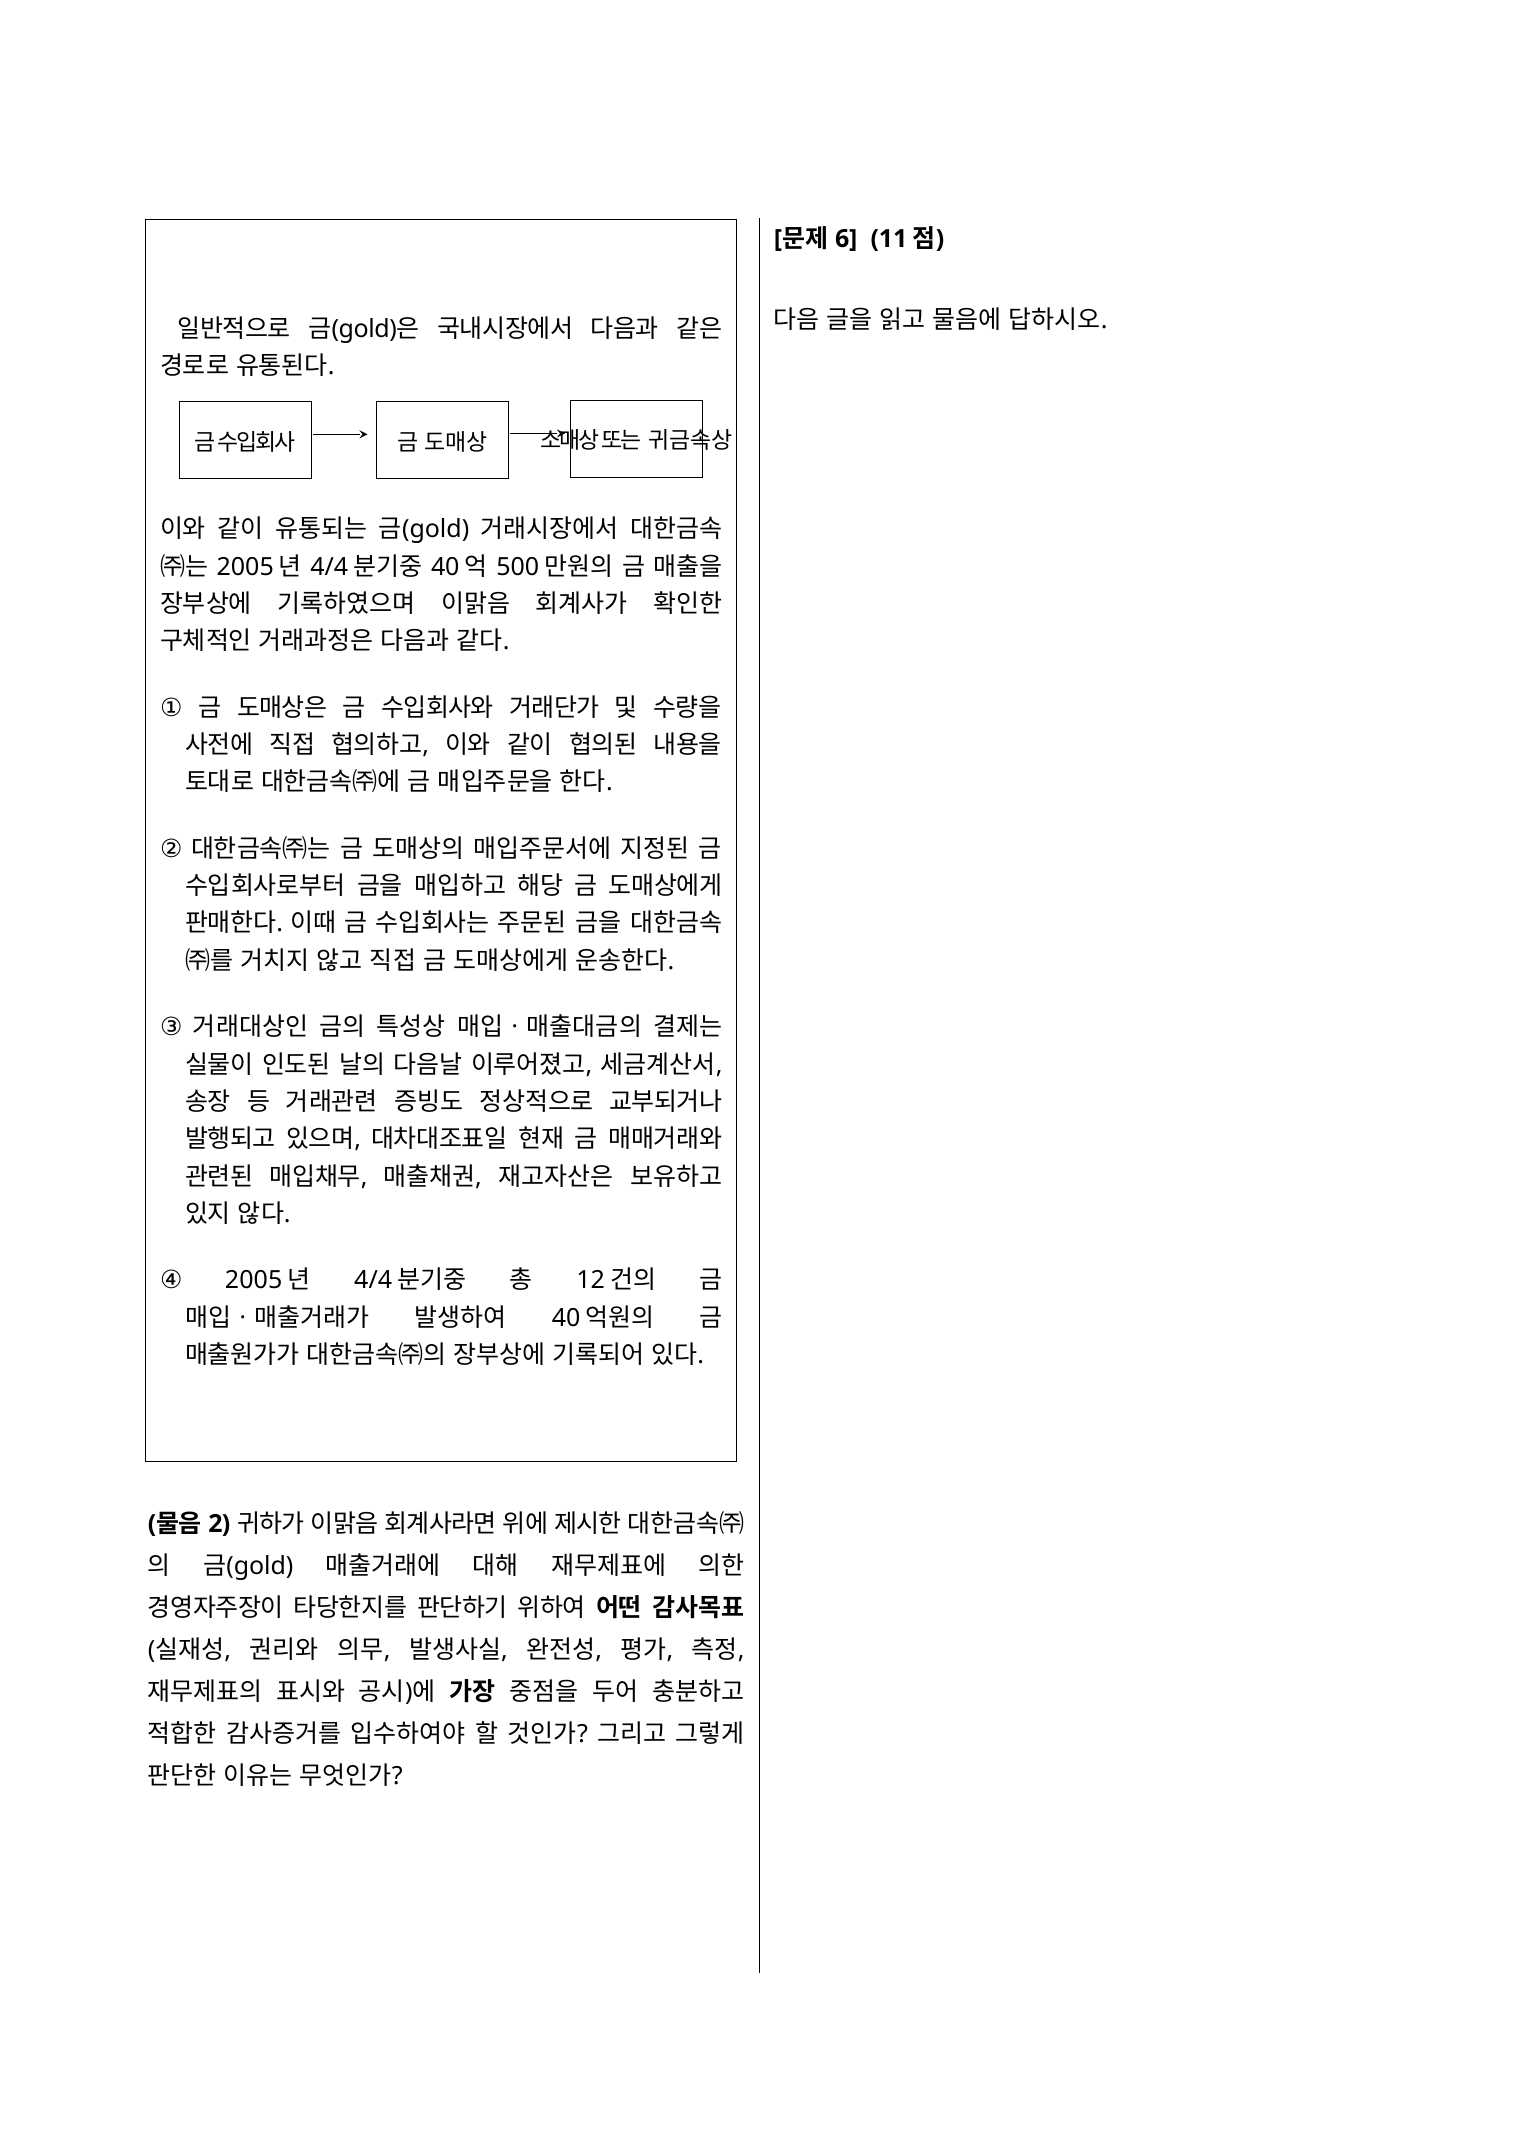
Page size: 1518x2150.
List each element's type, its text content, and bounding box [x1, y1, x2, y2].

text (물음 2) 귀하가 이맑음 회계사라면 위에 제시한 대한금속㈜의 금(gold) 매출거래에 대해 재무제표에 의한 경영자주장이 타당한지를 판단하기 위하여 어떤 감사목표(실재성, 권리와 의무, 발생사실, 완전성, 평가, 측정, 재무제표의 표시와 공시)에 가장 중점을 두어 충분하고 적합한 감사증거를 입수하여야 할 것인가? 그리고 그렇게 판단한 이유는 무엇인가? [148, 1504, 744, 1792]
text [문제 6] (11점) [773, 218, 1370, 255]
table_header 일반적으로 금(gold)은 국내시장에서 다음과 같은 경로로 유통된다. 이와 같이 유통되는 금(gold) 거래시장에서 대한금속㈜는 2005년 4/4분기중 40억 500만원의 금 매출을 장부상에 기록하였으며 이맑음 회계사가 확인한 구체적인 거래과정은 다음과 같다. ① 금 도매상은 금 수입회사와 거래단가 및 수량을 사전에 직접 협의하고, 이와 같이 협의된 내용을 토대로 대한금속㈜에 금 매입주문을 한다. ② 대한금속㈜는 금 도매상의 매입주문서에 지정된 금 수입회사로부터 금을 매입하고 해당 금 도매상에게 판매한다. 이때 금 수입회사는 주문된 금을 대한금속㈜를 거치지 않고 직접 금 도매상에게 운송한다. ③ 거래대상인 금의 특성상 매입ㆍ매출대금의 결제는 실물이 인도된 날의 다음날 이루어졌고, 세금계산서, 송장 등 거래관련 증빙도 정상적으로 교부되거나 발행되고 있으며, 대차대조표일 현재 금 매매거래와 관련된 매입채무, 매출채권, 재고자산은 보유하고 있지 않다. ④ 2005년 4/4분기중 총 12건의 금 매입ㆍ매출거래가 발생하여 40억원의 금 매출원가가 대한금속㈜의 장부상에 기록되어 있다. [146, 220, 736, 1461]
text 다음 글을 읽고 물음에 답하시오. [773, 300, 1370, 336]
